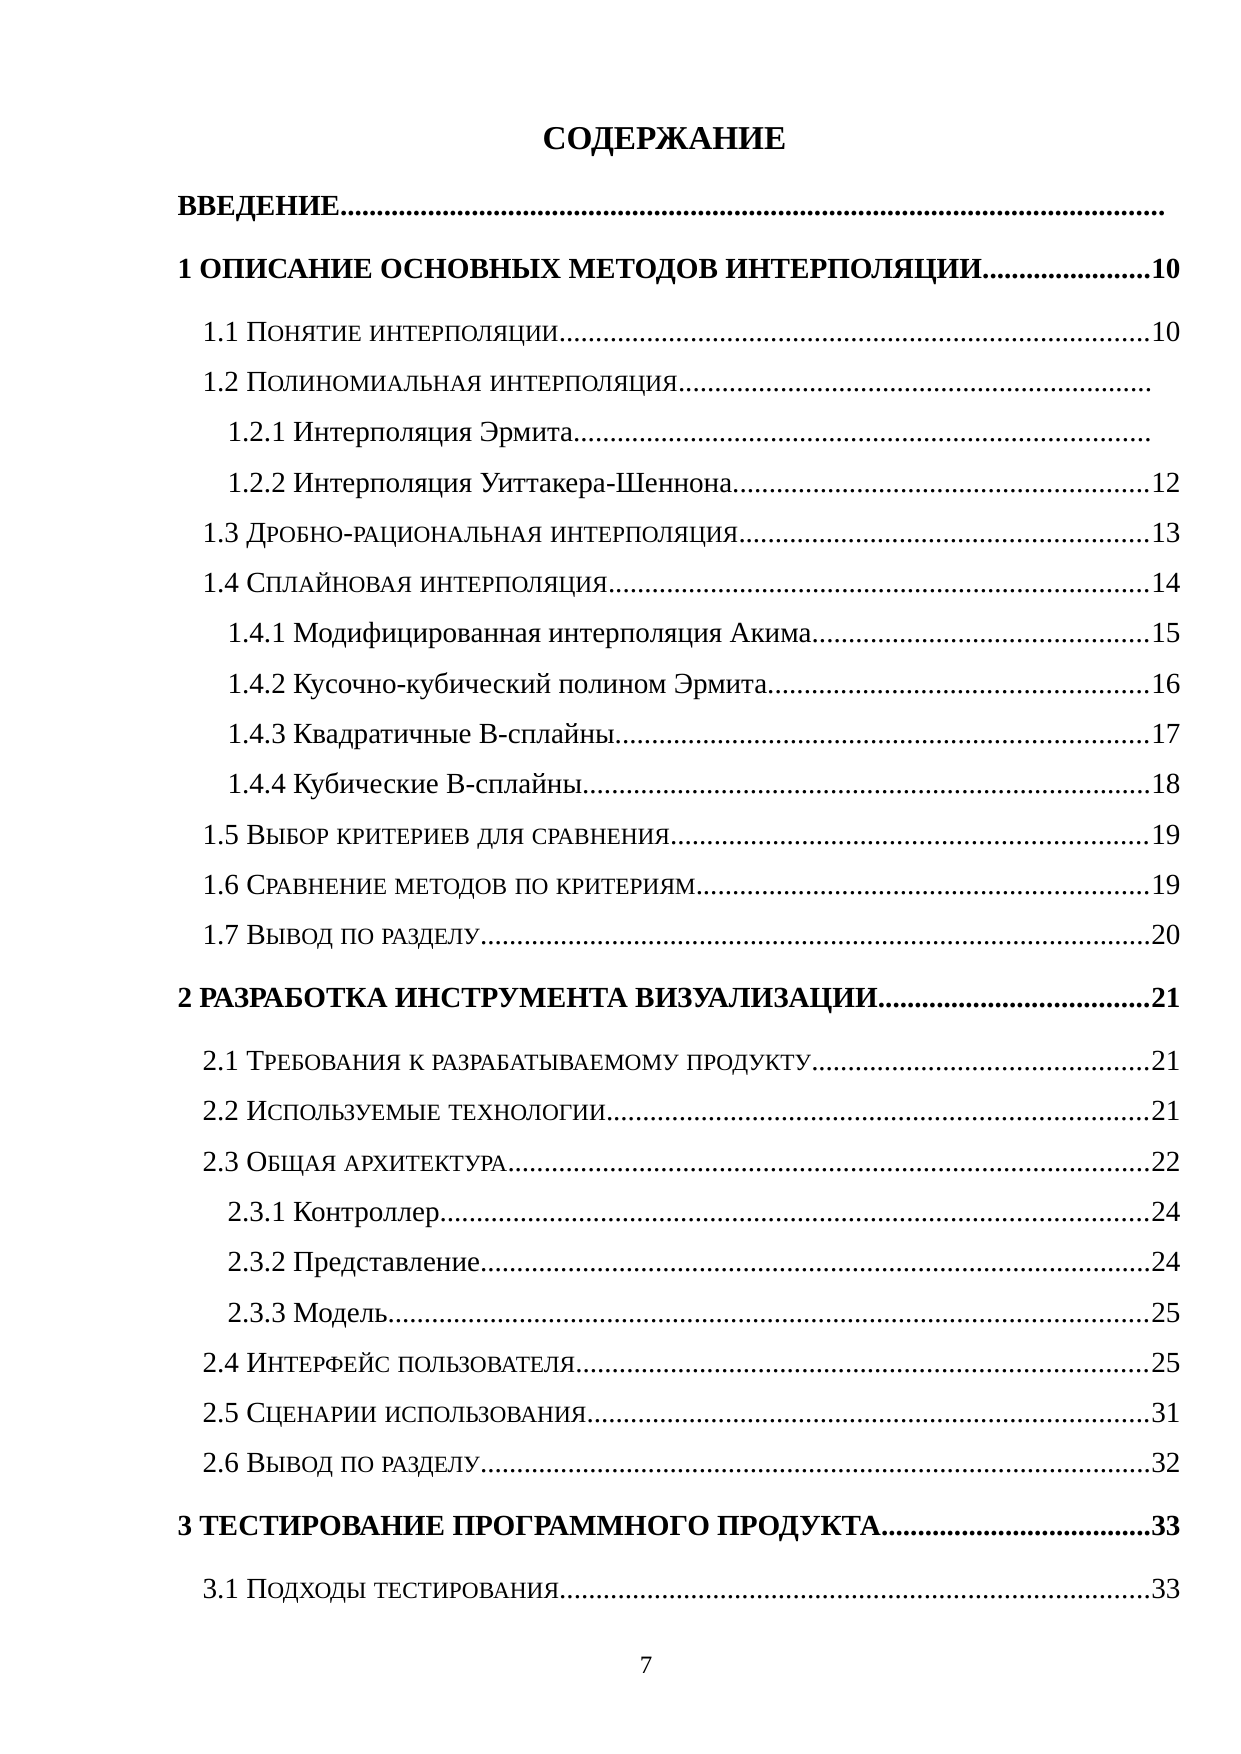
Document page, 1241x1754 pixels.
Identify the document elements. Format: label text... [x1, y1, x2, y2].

text 1.4 Сплайновая интерполяция. 14 [202, 565, 1152, 599]
text 1.2.2 Интерполяция Уиттакера-Шеннона. 12 [227, 465, 1152, 498]
text 2.3.3 Модель. 25 [227, 1295, 1152, 1328]
text 2.1 Требования к разрабатываемому продукту. 21 [202, 1043, 1152, 1077]
text 1.4.1 Модифицированная интерполяция Акима. 15 [227, 616, 1152, 649]
text 2.3.2 Представление. 24 [227, 1244, 1152, 1278]
text 2.6 Вывод по разделу. 32 [202, 1446, 1152, 1479]
text 3 ТЕСТИРОВАНИЕ ПРОГРАММНОГО ПРОДУКТА 33 [177, 1508, 1152, 1542]
text 1.5 Выбор критериев для сравнения. 19 [202, 817, 1152, 850]
text 1.4.3 Квадратичные В-сплайны. 17 [227, 716, 1152, 750]
text 1.4.2 Кусочно-кубический полином Эрмита. 16 [227, 666, 1152, 699]
text 1.1 Понятие интерполяции. 10 [202, 314, 1152, 347]
text СОДЕРЖАНИЕ [177, 118, 1152, 156]
text 2.2 Используемые технологии. 21 [202, 1093, 1152, 1127]
text 3.1 Подходы тестирования 33 [202, 1571, 1152, 1605]
text 1.3 Дробно-рациональная интерполяция. 13 [202, 515, 1152, 548]
text 2.3 Общая архитектура. 22 [202, 1144, 1152, 1177]
text 2.3.1 Контроллер. 24 [227, 1194, 1152, 1228]
text 1.2.1 Интерполяция Эрмита. 11 [227, 414, 1152, 448]
text 2 РАЗРАБОТКА ИНСТРУМЕНТА ВИЗУАЛИЗАЦИИ 21 [177, 980, 1152, 1014]
text ВВЕДЕНИЕ 9 [177, 188, 1152, 222]
text 1.7 Вывод по разделу. 20 [202, 917, 1152, 951]
text 1.2 Полиномиальная интерполяция. 11 [202, 364, 1152, 398]
text 1 ОПИСАНИЕ ОСНОВНЫХ МЕТОДОВ ИНТЕРПОЛЯЦИИ. 10 [177, 251, 1152, 284]
text 2.4 Интерфейс пользователя. 25 [202, 1345, 1152, 1378]
text 1.4.4 Кубические В-сплайны. 18 [227, 767, 1152, 800]
text 2.5 Сценарии использования. 31 [202, 1395, 1152, 1429]
text 1.6 Сравнение методов по критериям. 19 [202, 867, 1152, 901]
